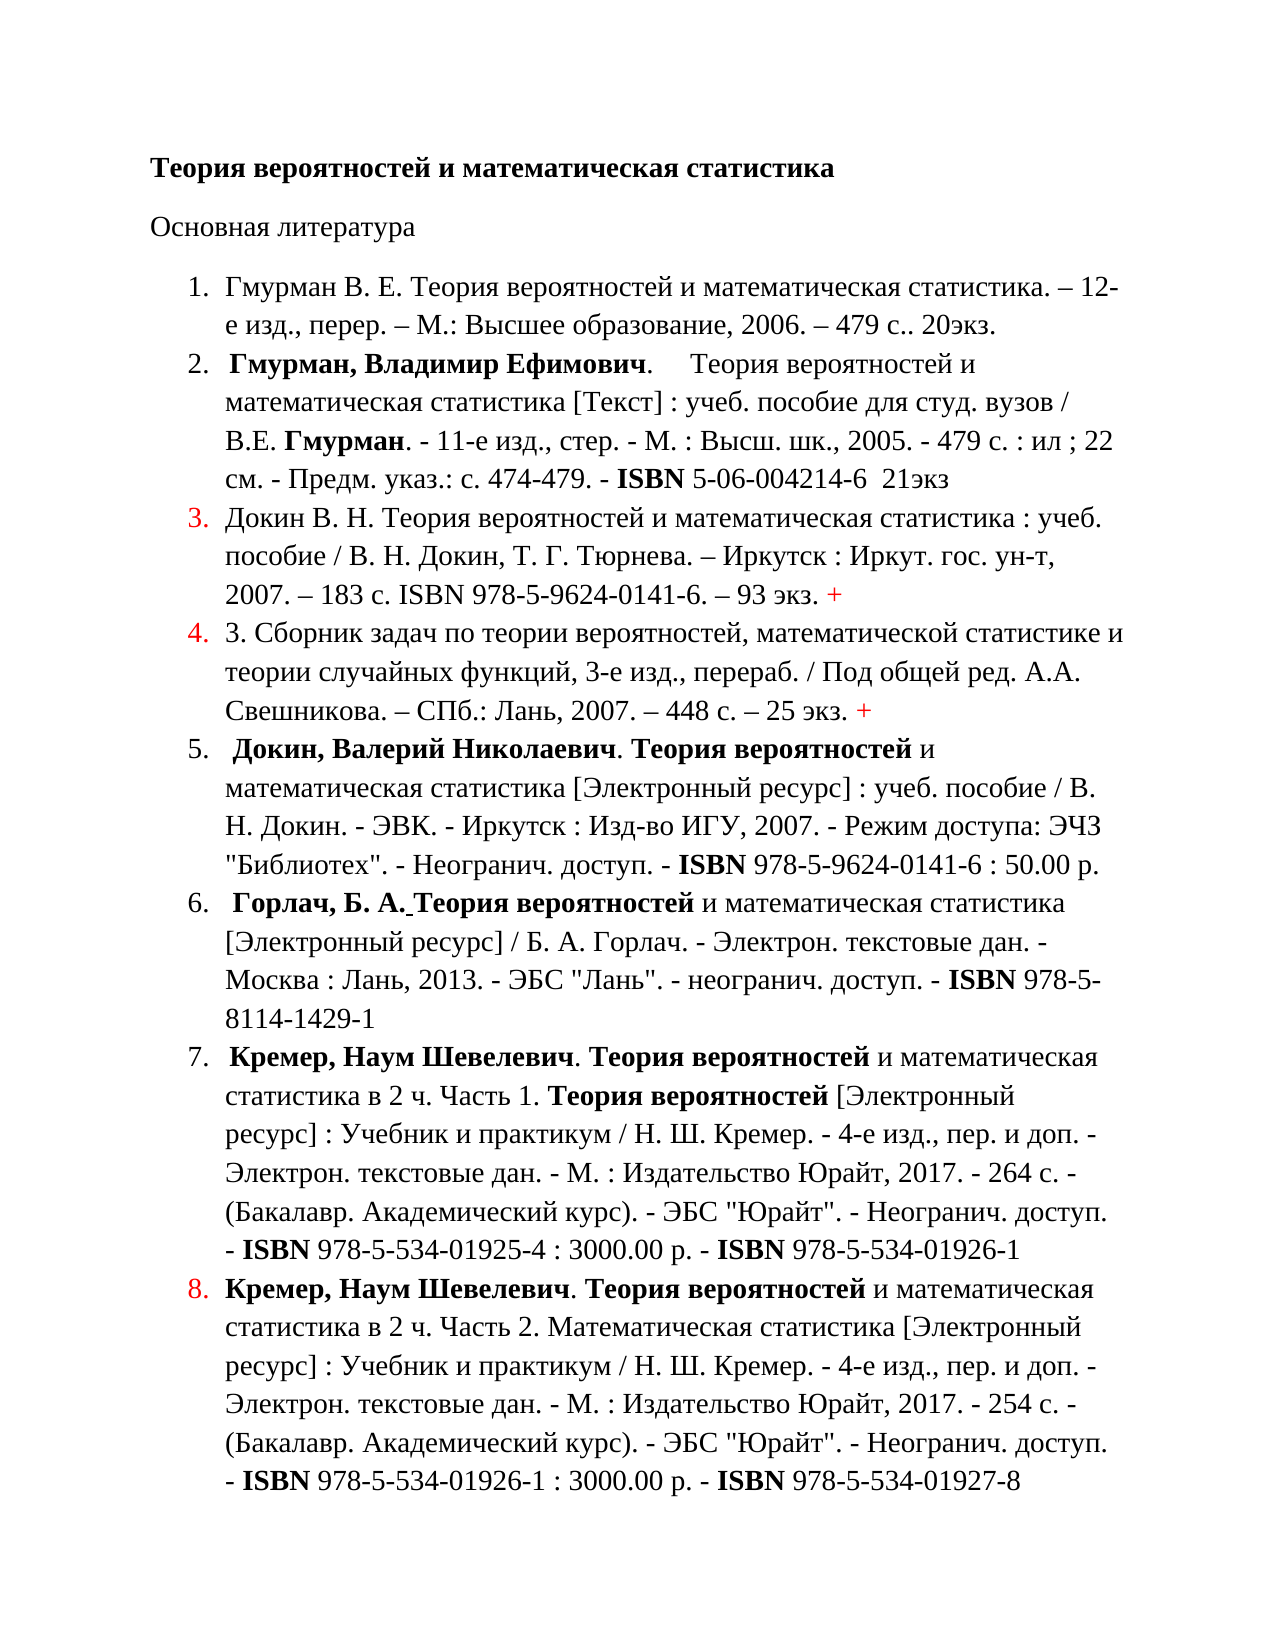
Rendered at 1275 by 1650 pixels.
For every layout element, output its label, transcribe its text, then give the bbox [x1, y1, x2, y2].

list Горлач, Б. А. Теория вероятностей и математическая статистика [Электронный ресурс] / Б. А. Горлач. - Электрон. текстовые дан. - Москва : Лань, 2013. - ЭБС "Лань". - неогранич. доступ. - ISBN 978-5-8114-1429-1 [187, 885, 1125, 1034]
list Докин В. Н. Теория вероятностей и математическая статистика : учеб. пособие / В. Н. Докин, Т. Г. Тюрнева. – Иркутск : Иркут. гос. ун-т, 2007. – 183 с. ISBN 978-5-9624-0141-6. – 93 экз. + [187, 500, 1125, 611]
list 3. Сборник задач по теории вероятностей, математической статистике и теории случайных функций, 3-е изд., перераб. / Под общей ред. А.А. Свешникова. – СПб.: Лань, 2007. – 448 с. – 25 экз. + [187, 616, 1125, 726]
text Основная литература [150, 209, 1125, 243]
list Гмурман, Владимир Ефимович. Теория вероятностей и математическая статистика [Текст] : учеб. пособие для студ. вузов / В.Е. Гмурман. - 11-е изд., стер. - М. : Высш. шк., 2005. - 479 с. : ил ; 22 см. - Предм. указ.: с. 474-479. - ISBN 5-06-004214-6 21экз [187, 346, 1125, 495]
text Теория вероятностей и математическая статистика [150, 150, 1125, 183]
list Кремер, Наум Шевелевич. Теория вероятностей и математическая статистика в 2 ч. Часть 1. Теория вероятностей [Электронный ресурс] : Учебник и практикум / Н. Ш. Кремер. - 4-е изд., пер. и доп. - Электрон. текстовые дан. - М. : Издательство Юрайт, 2017. - 264 с. - (Бакалавр. Академический курс). - ЭБС "Юрайт". - Неогранич. доступ. - ISBN 978-5-534-01925-4 : 3000.00 р. - ISBN 978-5-534-01926-1 [187, 1039, 1125, 1266]
list Гмурман В. Е. Теория вероятностей и математическая статистика. – 12-е изд., перер. – М.: Высшее образование, 2006. – 479 с.. 20экз. [187, 269, 1125, 341]
list Докин, Валерий Николаевич. Теория вероятностей и математическая статистика [Электронный ресурс] : учеб. пособие / В. Н. Докин. - ЭВК. - Иркутск : Изд-во ИГУ, 2007. - Режим доступа: ЭЧЗ "Библиотех". - Неогранич. доступ. - ISBN 978-5-9624-0141-6 : 50.00 р. [187, 731, 1125, 880]
